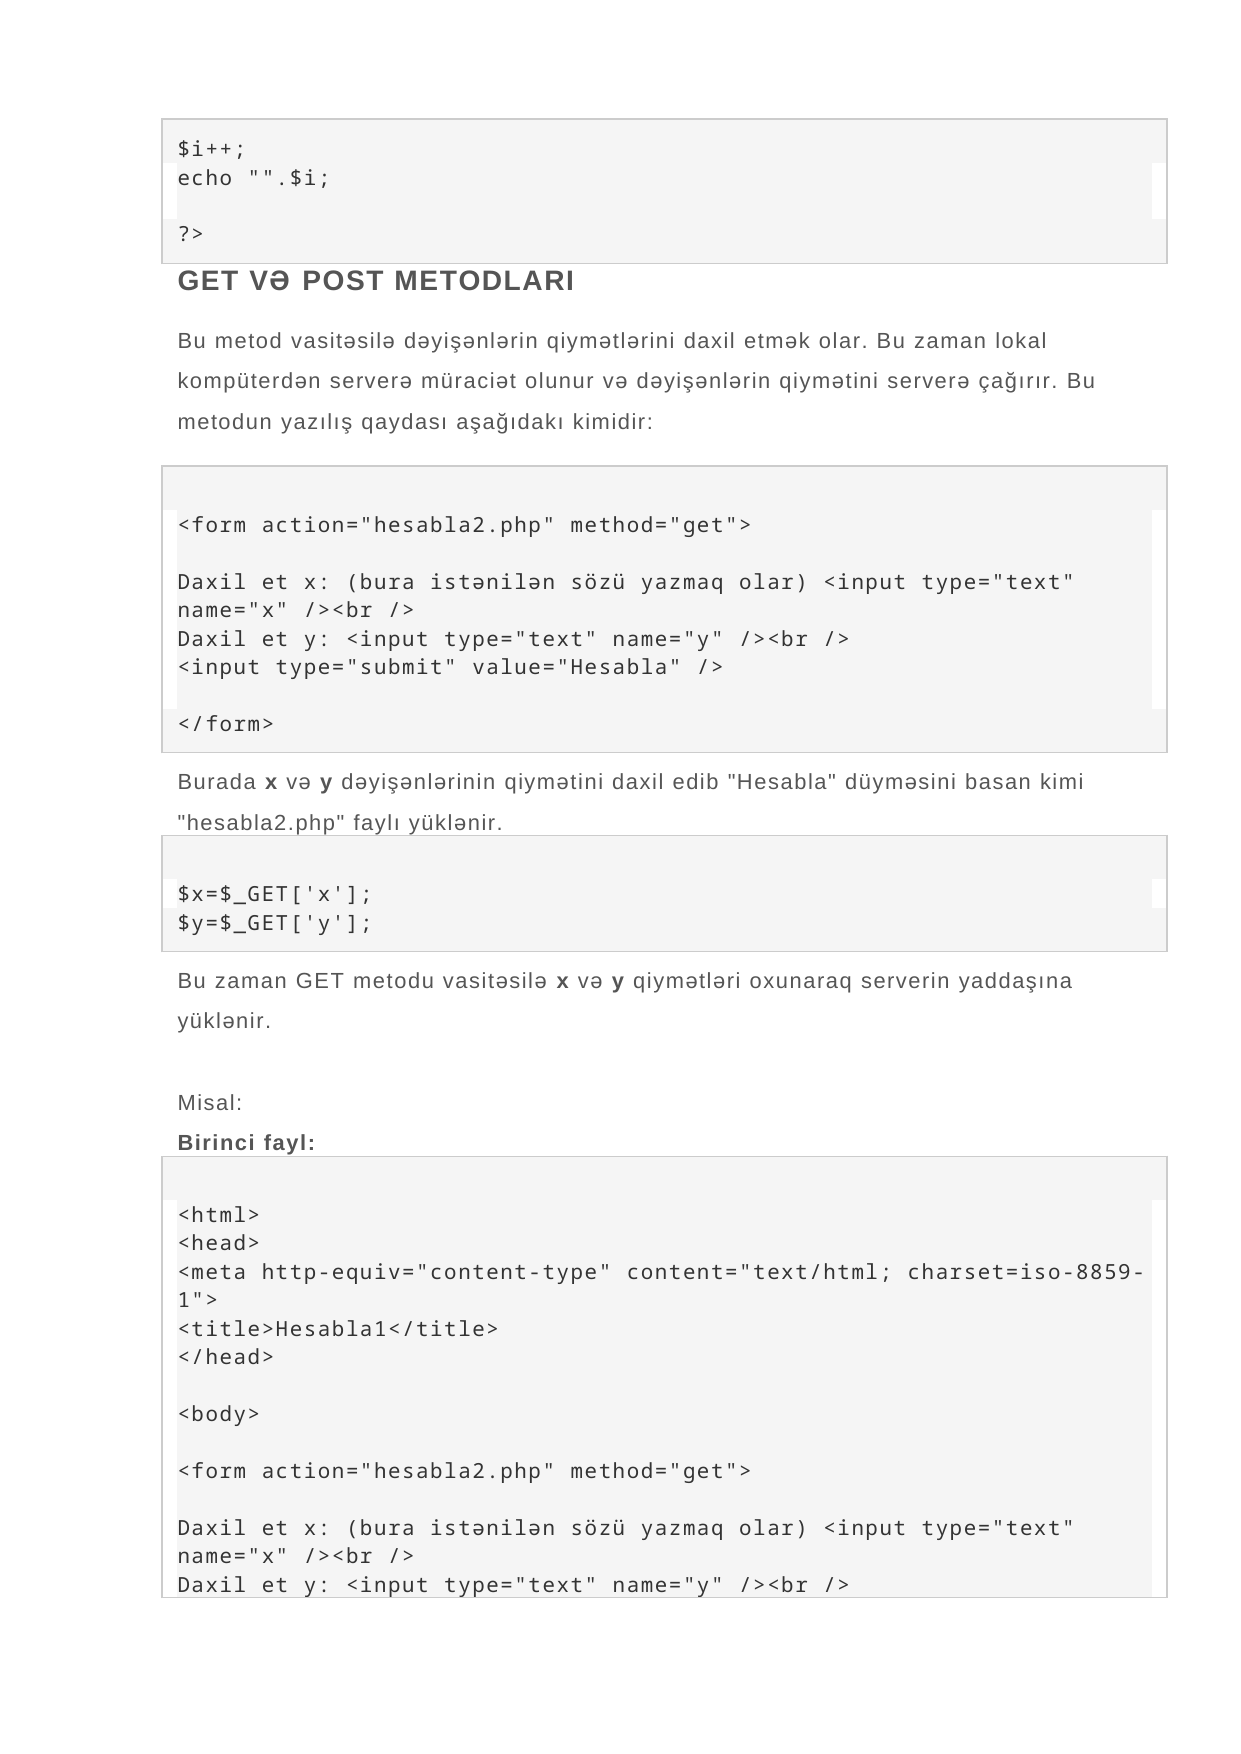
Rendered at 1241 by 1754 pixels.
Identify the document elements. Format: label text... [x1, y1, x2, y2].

text </form> [163, 693, 1166, 752]
text </head> [177, 1342, 1152, 1371]
text <form action="hesabla2.php" method="get"> [177, 510, 1152, 538]
text <input type="submit" value="Hesabla" /> [177, 652, 1152, 681]
text <html> [177, 1200, 1152, 1228]
text ?> [163, 203, 1166, 263]
text <form action="hesabla2.php" method="get"> [177, 1456, 1152, 1484]
text $y=$_GET['y']; [163, 892, 1166, 951]
text <body> [177, 1399, 1152, 1428]
text <head> [177, 1228, 1152, 1257]
text Bu zaman GET metodu vasitəsilə x və y qiymətləri oxunaraq serverin yaddaşına yüklənir. Misal: Birinci fayl: [177, 952, 1152, 1156]
text Burada x və y dəyişənlərinin qiymətini daxil edib "Hesabla" düyməsini basan kimi "hesabla2.php" faylı yüklənir. [177, 753, 1152, 835]
text Daxil et x: (bura istənilən sözü yazmaq olar) <input type="text" name="x" /><br /> [177, 1513, 1152, 1570]
text echo "".$i; [177, 163, 1152, 191]
text Daxil et x: (bura istənilən sözü yazmaq olar) <input type="text" name="x" /><br /> [177, 567, 1152, 624]
text Daxil et y: <input type="text" name="y" /><br /> [177, 624, 1152, 652]
text Daxil et y: <input type="text" name="y" /><br /> [177, 1570, 1152, 1597]
text $x=$_GET['x']; [177, 879, 1152, 892]
subtitle GET VƏ POST METODLARI [177, 264, 1152, 297]
text <title>Hesabla1</title> [177, 1314, 1152, 1342]
text $i++; [163, 120, 1166, 163]
text <meta http-equiv="content-type" content="text/html; charset=iso-8859-1"> [177, 1257, 1152, 1314]
text Bu metod vasitəsilə dəyişənlərin qiymətlərini daxil etmək olar. Bu zaman lokal kompüterdən serverə müraciət olunur və dəyişənlərin qiymətini serverə çağırır. Bu metodun yazılış qaydası aşağıdakı kimidir: [177, 312, 1152, 434]
